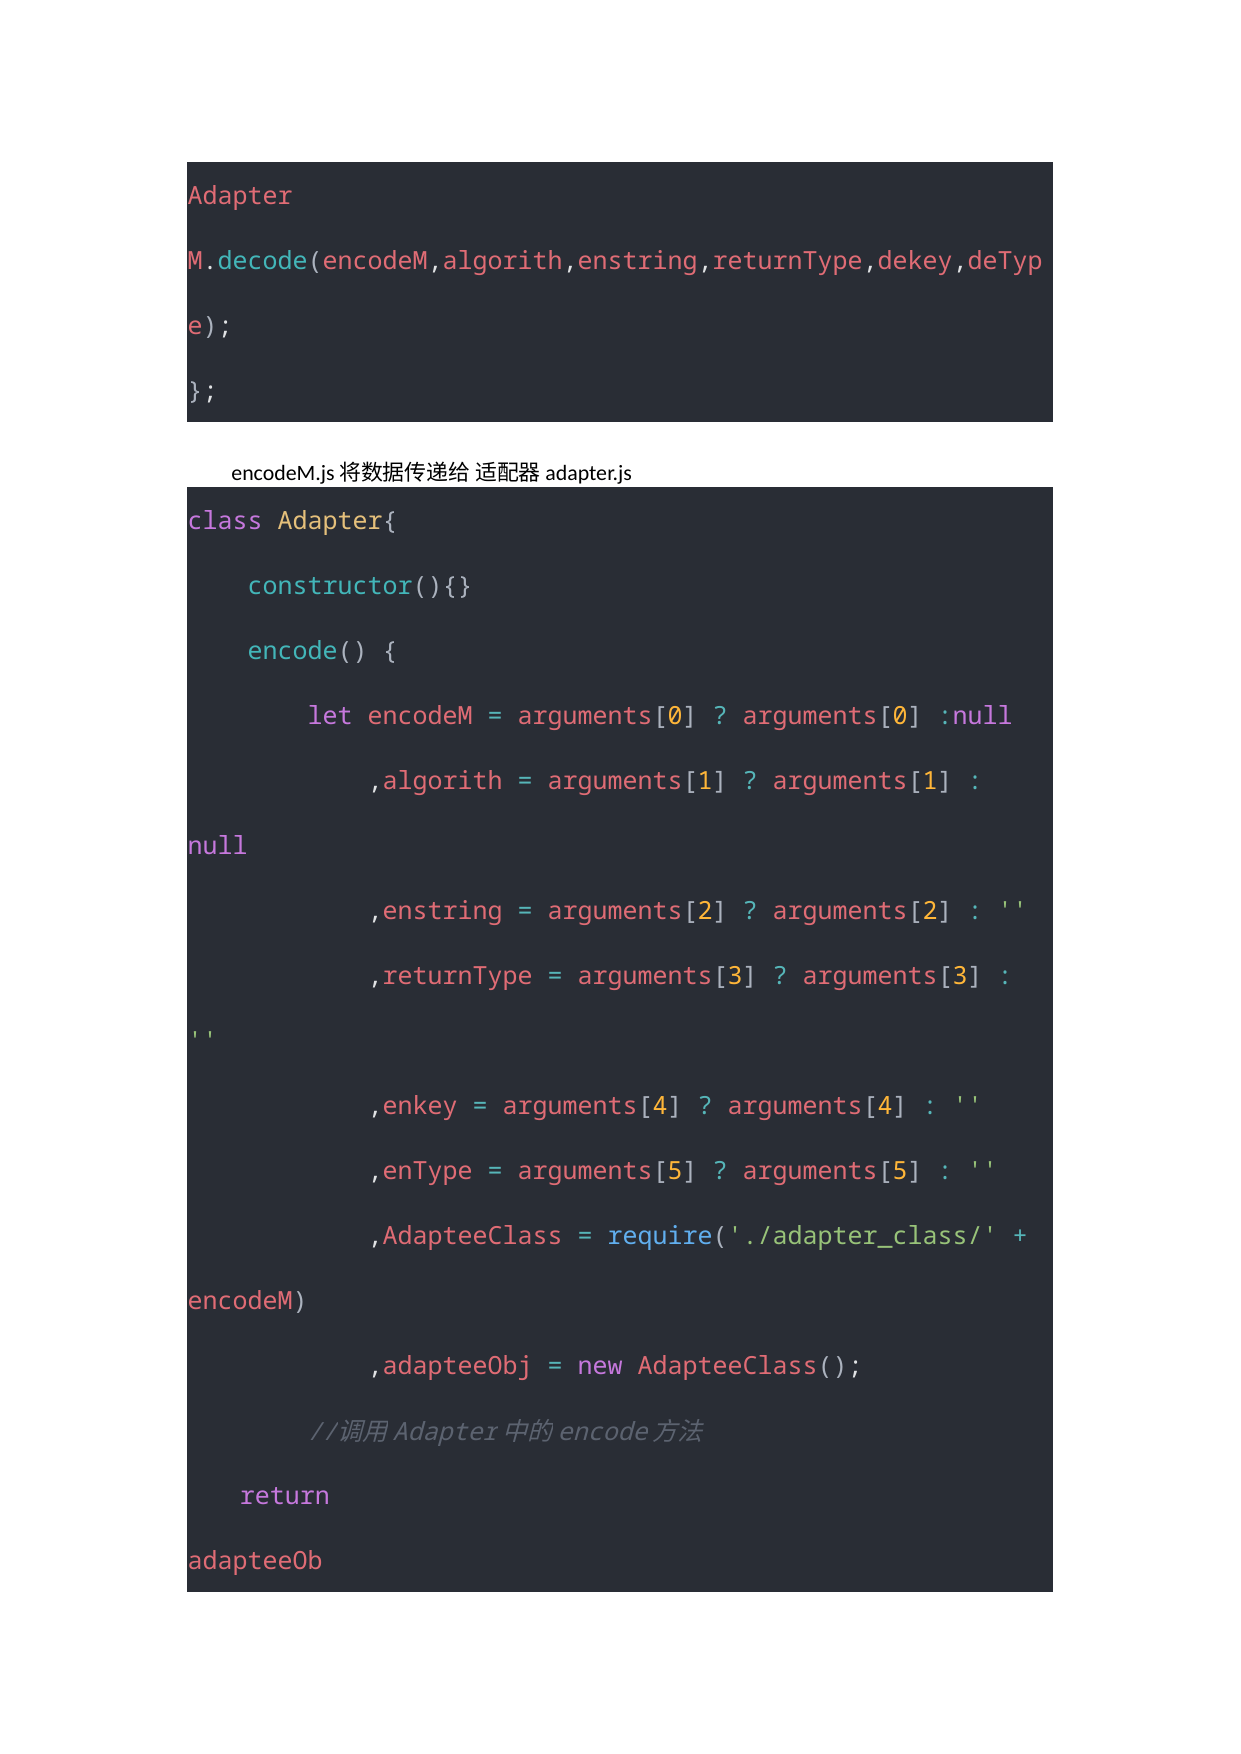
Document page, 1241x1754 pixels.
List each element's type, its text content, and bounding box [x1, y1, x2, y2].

text encodeM.js将数据传递给 适配器adapter.js [187, 454, 1053, 487]
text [187, 162, 1053, 422]
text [187, 487, 1053, 1592]
